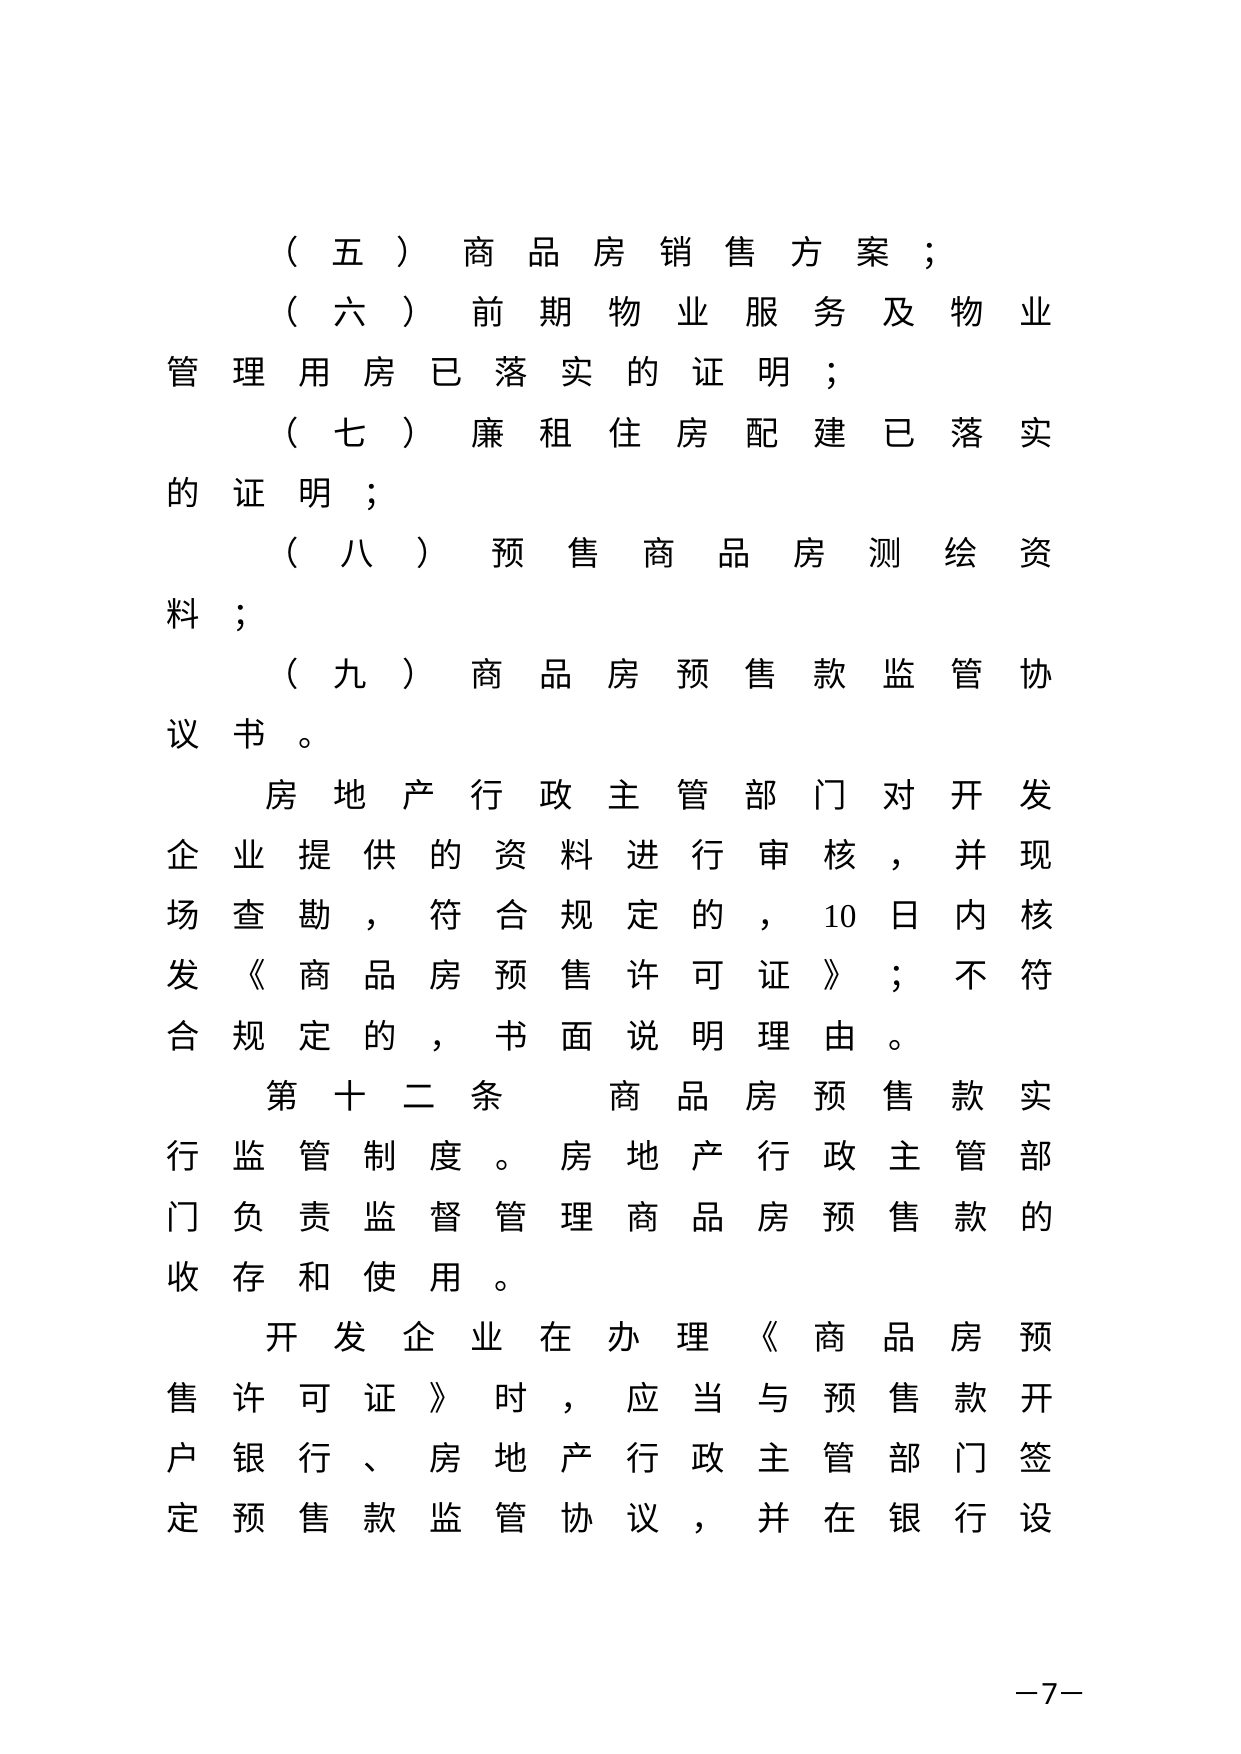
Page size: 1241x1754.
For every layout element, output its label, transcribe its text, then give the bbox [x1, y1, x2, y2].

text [167, 1305, 1085, 1546]
text （七）廉租住房配建已落实的证明； [167, 400, 1085, 521]
text （五）商品房销售方案； [167, 219, 1085, 280]
text （八）预售商品房测绘资料； [167, 521, 1085, 642]
text 第十二条 商品房预售款实行监管制度。房地产行政主管部门负责监督管理商品房预售款的收存和使用。 [167, 1064, 1085, 1305]
text （九）商品房预售款监管协议书。 [167, 642, 1085, 762]
text （六）前期物业服务及物业管理用房已落实的证明； [167, 280, 1085, 400]
text 房地产行政主管部门对开发企业提供的资料进行审核，并现场查勘，符合规定的，10日内核发《商品房预售许可证》；不符合规定的，书面说明理由。 [167, 762, 1085, 1064]
